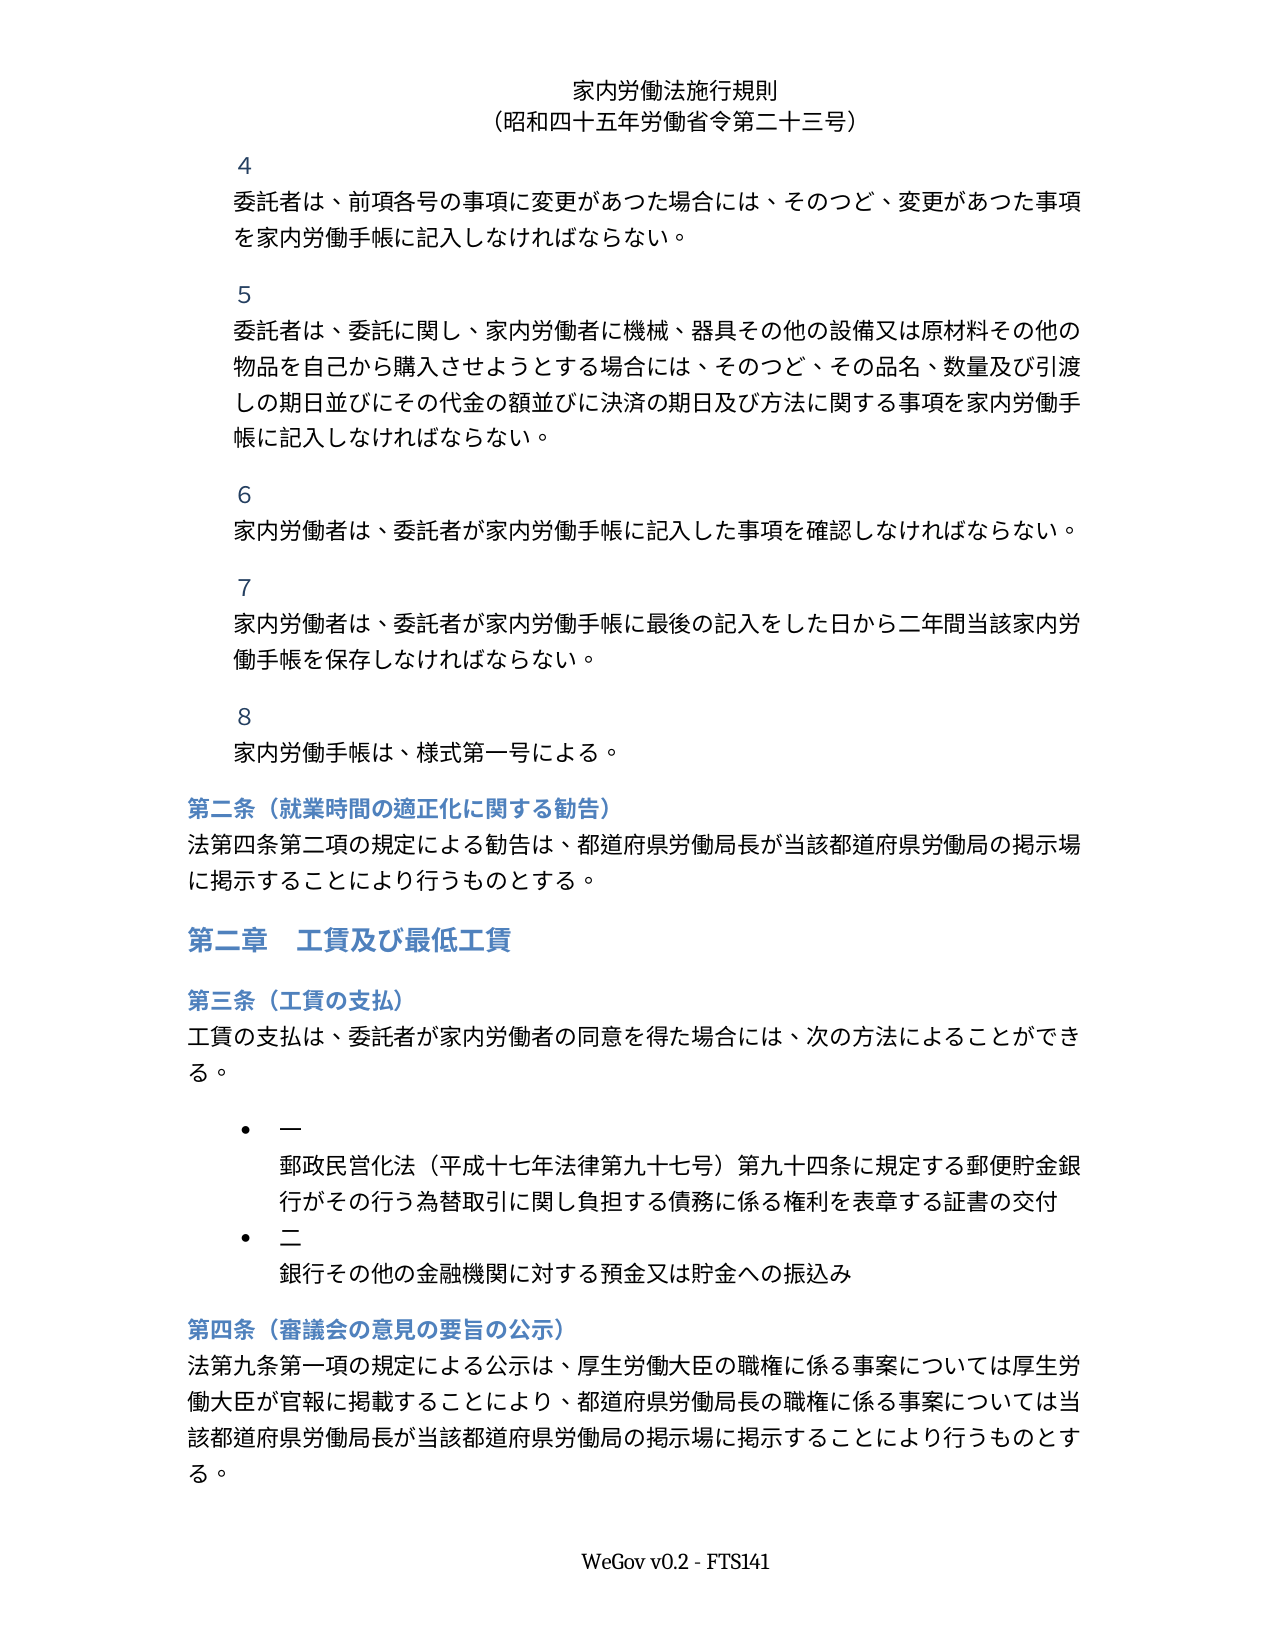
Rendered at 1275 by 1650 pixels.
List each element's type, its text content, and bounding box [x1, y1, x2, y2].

text 家内労働者は、委託者が家内労働手帳に記入した事項を確認しなければならない。 [233, 515, 1087, 546]
subtitle ７ [233, 572, 1087, 603]
text 法第四条第二項の規定による勧告は、都道府県労働局長が当該都道府県労働局の掲示場に掲示することにより行うものとする。 [187, 829, 1087, 896]
text 家内労働手帳は、様式第一号による。 [233, 736, 1087, 768]
text 委託者は、前項各号の事項に変更があつた場合には、そのつど、変更があつた事項を家内労働手帳に記入しなければならない。 [233, 186, 1087, 253]
text 家内労働者は、委託者が家内労働手帳に最後の記入をした日から二年間当該家内労働手帳を保存しなければならない。 [233, 608, 1087, 675]
text 法第九条第一項の規定による公示は、厚生労働大臣の職権に係る事案については厚生労働大臣が官報に掲載することにより、都道府県労働局長の職権に係る事案については当該都道府県労働局長が当該都道府県労働局の掲示場に掲示することにより行うものとする。 [187, 1350, 1087, 1489]
subtitle 第二条（就業時間の適正化に関する勧告） [187, 793, 1087, 824]
subtitle ８ [233, 701, 1087, 732]
list 一 郵政民営化法（平成十七年法律第九十七号）第九十四条に規定する郵便貯金銀行がその行う為替取引に関し負担する債務に係る権利を表章する証書の交付 [242, 1114, 1087, 1217]
text 工賃の支払は、委託者が家内労働者の同意を得た場合には、次の方法によることができる。 [187, 1021, 1087, 1088]
text 委託者は、委託に関し、家内労働者に機械、器具その他の設備又は原材料その他の物品を自己から購入させようとする場合には、そのつど、その品名、数量及び引渡しの期日並びにその代金の額並びに決済の期日及び方法に関する事項を家内労働手帳に記入しなければならない。 [233, 314, 1087, 454]
subtitle 第三条（工賃の支払） [187, 985, 1087, 1016]
subtitle ５ [233, 279, 1087, 310]
subtitle 第四条（審議会の意見の要旨の公示） [187, 1314, 1087, 1346]
subtitle ６ [233, 479, 1087, 510]
subtitle ４ [233, 150, 1087, 181]
subtitle 第二章 工賃及び最低工賃 [187, 922, 1087, 959]
list 二 銀行その他の金融機関に対する預金又は貯金への振込み [242, 1222, 1087, 1289]
